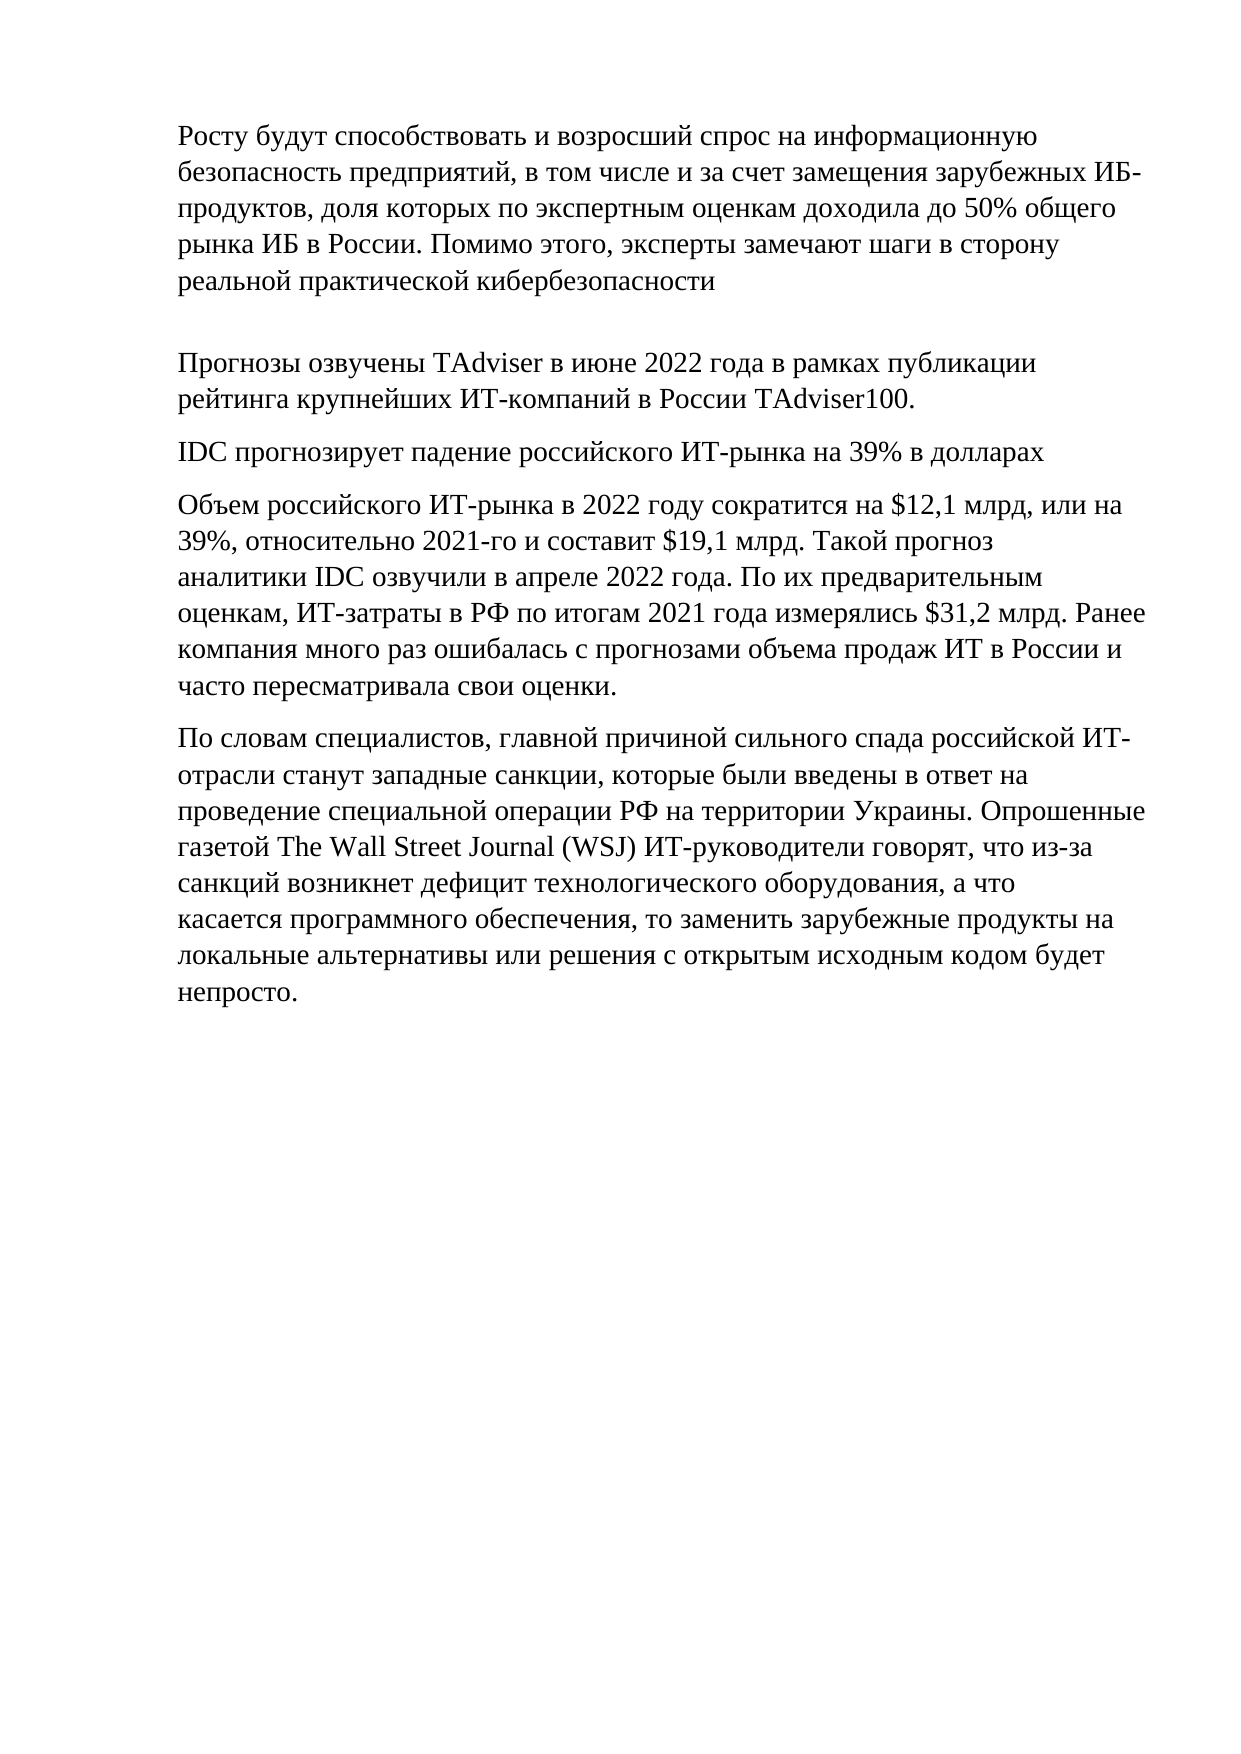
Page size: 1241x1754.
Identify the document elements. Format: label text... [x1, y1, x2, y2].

text IDC прогнозирует падение российского ИТ-рынка на 39% в долларах [177, 434, 1152, 468]
text По словам специалистов, главной причиной сильного спада российской ИТ-отрасли станут западные санкции, которые были введены в ответ на проведение специальной операции РФ на территории Украины. Опрошенные газетой The Wall Street Journal (WSJ) ИТ-руководители говорят, что из-за санкций возникнет дефицит технологического оборудования, а что касается программного обеспечения, то заменить зарубежные продукты на локальные альтернативы или решения с открытым исходным кодом будет непросто. [177, 721, 1152, 1007]
text Объем российского ИТ-рынка в 2022 году сократится на $12,1 млрд, или на 39%, относительно 2021-го и составит $19,1 млрд. Такой прогноз аналитики IDC озвучили в апреле 2022 года. По их предварительным оценкам, ИТ-затраты в РФ по итогам 2021 года измерялись $31,2 млрд. Ранее компания много раз ошибалась с прогнозами объема продаж ИТ в России и часто пересматривала свои оценки. [177, 487, 1152, 701]
text Росту будут способствовать и возросший спрос на информационную безопасность предприятий, в том числе и за счет замещения зарубежных ИБ-продуктов, доля которых по экспертным оценкам доходила до 50% общего рынка ИБ в России. Помимо этого, эксперты замечают шаги в сторону реальной практической кибербезопасности [177, 118, 1152, 326]
text Прогнозы озвучены TAdviser в июне 2022 года в рамках публикации рейтинга крупнейших ИТ-компаний в России TAdviser100. [177, 345, 1152, 415]
